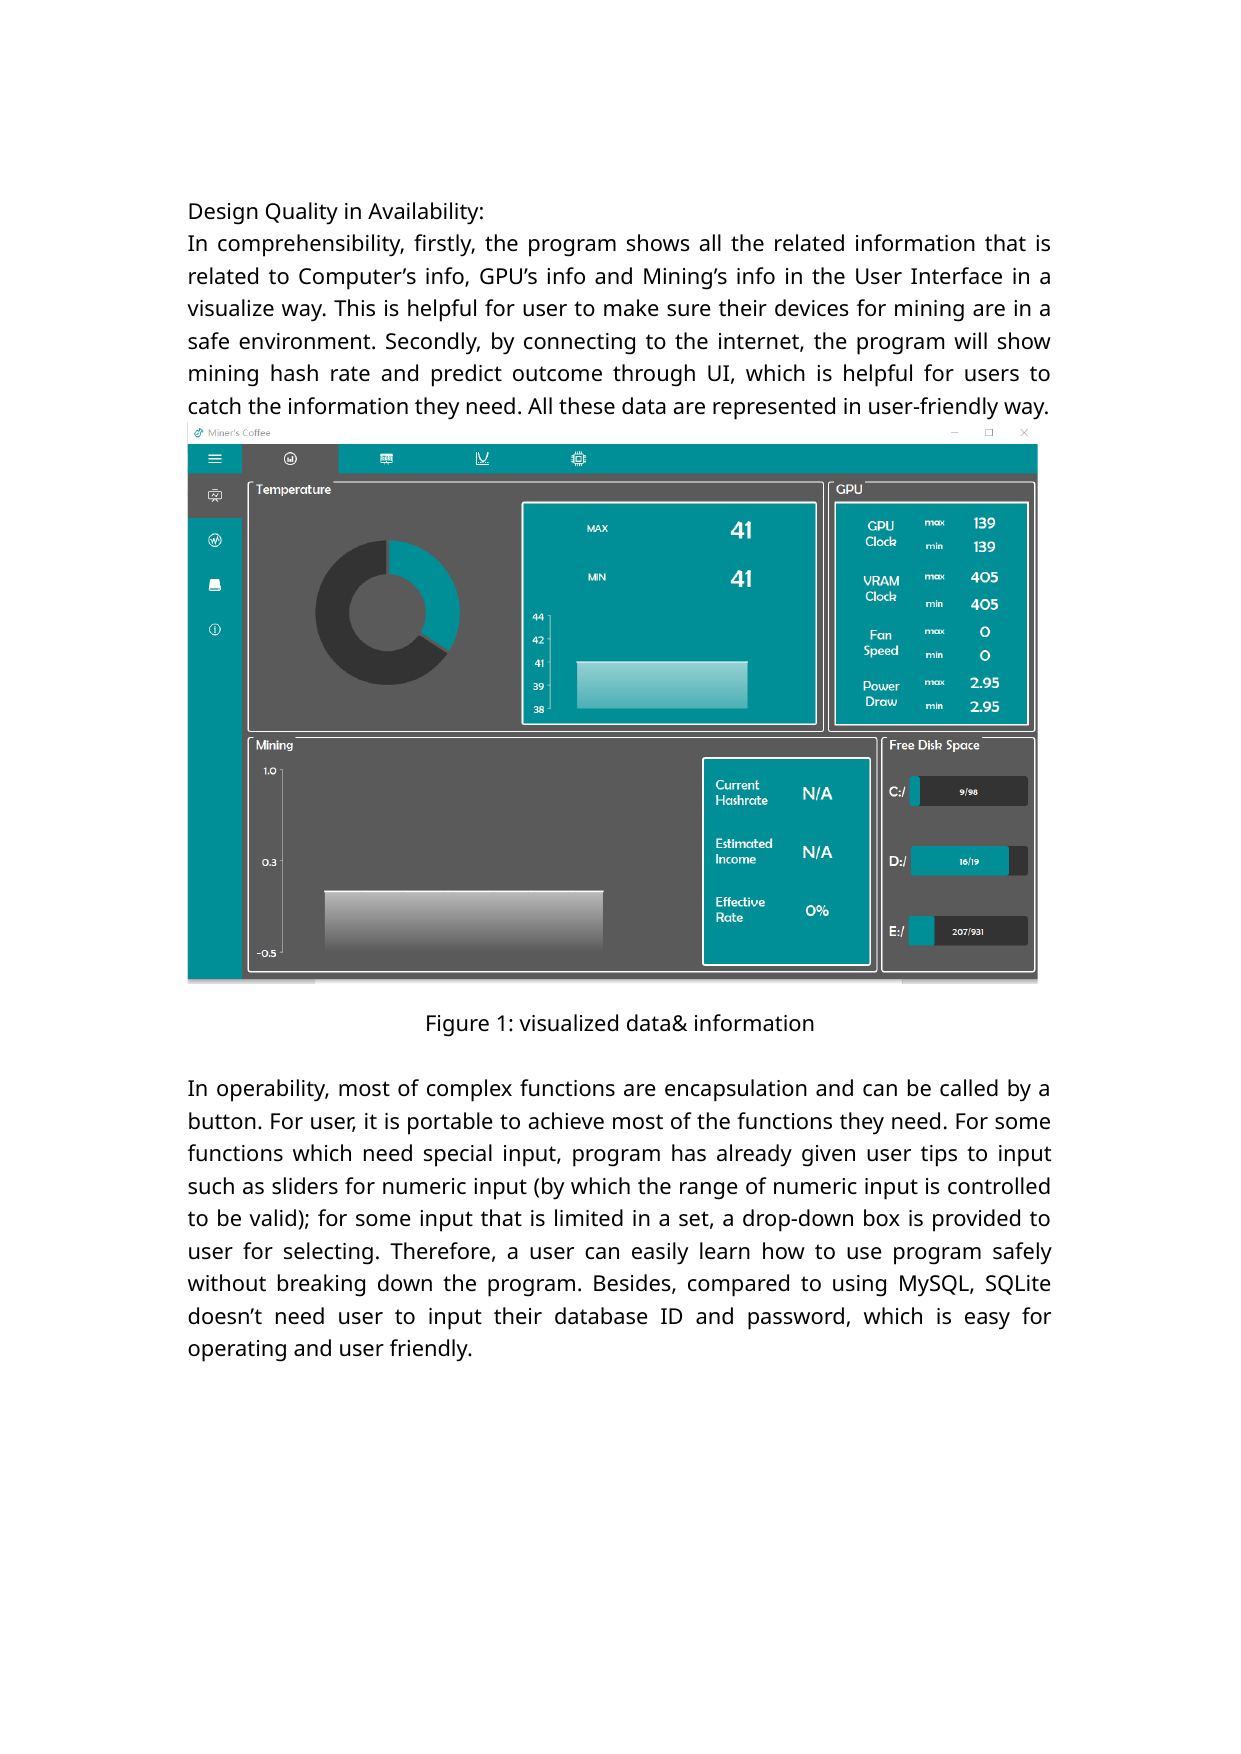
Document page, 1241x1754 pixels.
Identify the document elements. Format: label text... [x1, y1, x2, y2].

picture [187, 422, 1038, 984]
text In operability, most of complex functions are encapsulation and can be called by a button. For user, it is portable to achieve most of the functions they need. For some functions which need special input, program has already given user tips to input such as sliders for numeric input (by which the range of numeric input is controlled to be valid); for some input that is limited in a set, a drop-down box is provided to user for selecting. Therefore, a user can easily learn how to use program safely without breaking down the program. Besides, compared to using MySQL, SQLite doesn’t need user to input their database ID and password, which is easy for operating and user friendly. [187, 1072, 1053, 1364]
text Figure 1: visualized data& information [187, 1007, 1053, 1039]
text Design Quality in Availability: [187, 194, 1053, 227]
text In comprehensibility, firstly, the program shows all the related information that is related to Computer’s info, GPU’s info and Mining’s info in the User Interface in a visualize way. This is helpful for user to make sure their devices for mining are in a safe environment. Secondly, by connecting to the internet, the program will show mining hash rate and predict outcome through UI, which is helpful for users to catch the information they need. All these data are represented in user-friendly way. [187, 227, 1053, 422]
